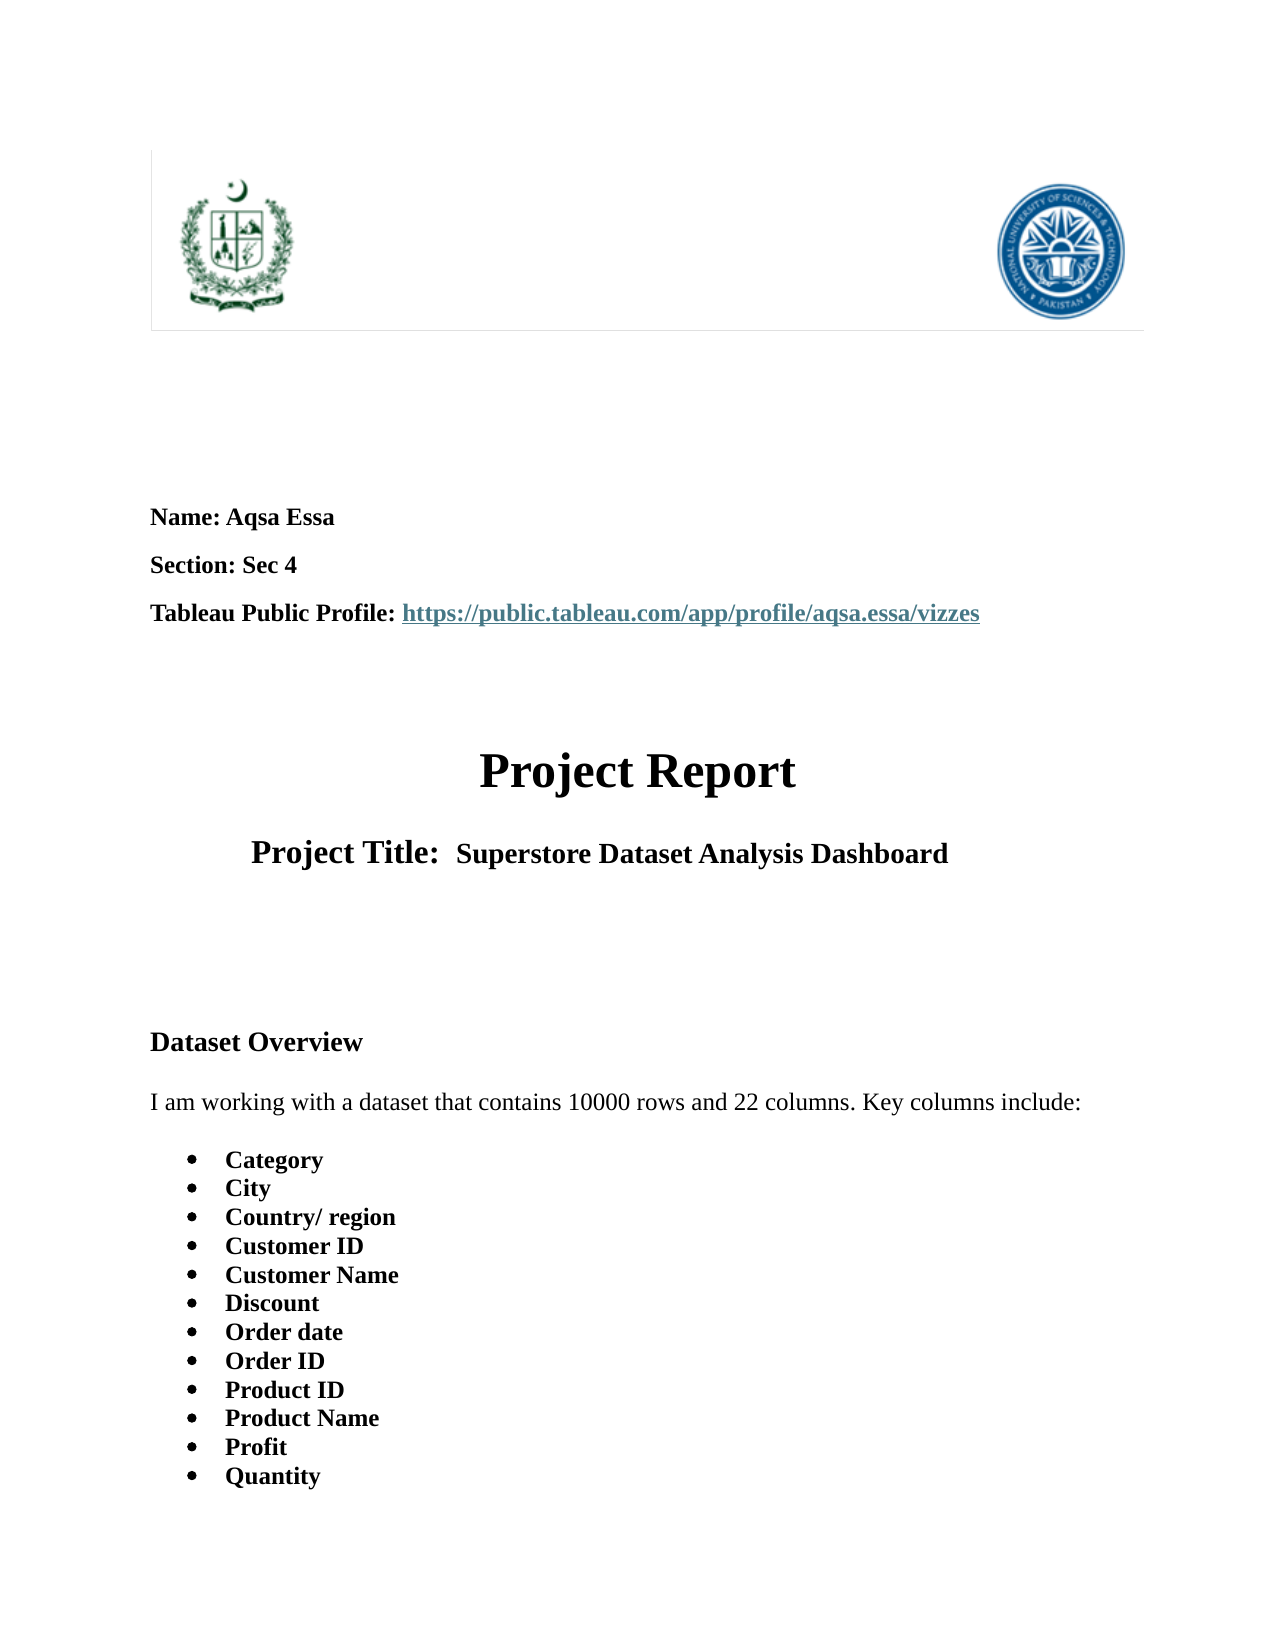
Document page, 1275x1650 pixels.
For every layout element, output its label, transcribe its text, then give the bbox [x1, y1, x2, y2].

text Project Title: Superstore Dataset Analysis Dashboard [150, 832, 1125, 871]
picture [150, 150, 1144, 332]
list Quantity [187, 1461, 1125, 1490]
list Discount [187, 1288, 1125, 1317]
text Name: Aqsa Essa [150, 502, 1125, 531]
text Tableau Public Profile: https://public.tableau.com/app/profile/aqsa.essa/vizzes [150, 598, 1125, 627]
text Project Report [150, 741, 1125, 798]
list Product ID [187, 1375, 1125, 1403]
list Profit [187, 1432, 1125, 1461]
text Dataset Overview [150, 1025, 1125, 1058]
list Order date [187, 1317, 1125, 1346]
list Order ID [187, 1346, 1125, 1375]
list City [187, 1173, 1125, 1202]
text I am working with a dataset that contains 10000 rows and 22 columns. Key columns include: [150, 1087, 1125, 1116]
list Customer Name [187, 1260, 1125, 1288]
list Product Name [187, 1403, 1125, 1432]
list Category [187, 1145, 1125, 1173]
list Country/ region [187, 1202, 1125, 1231]
list Customer ID [187, 1231, 1125, 1260]
text Section: Sec 4 [150, 550, 1125, 579]
